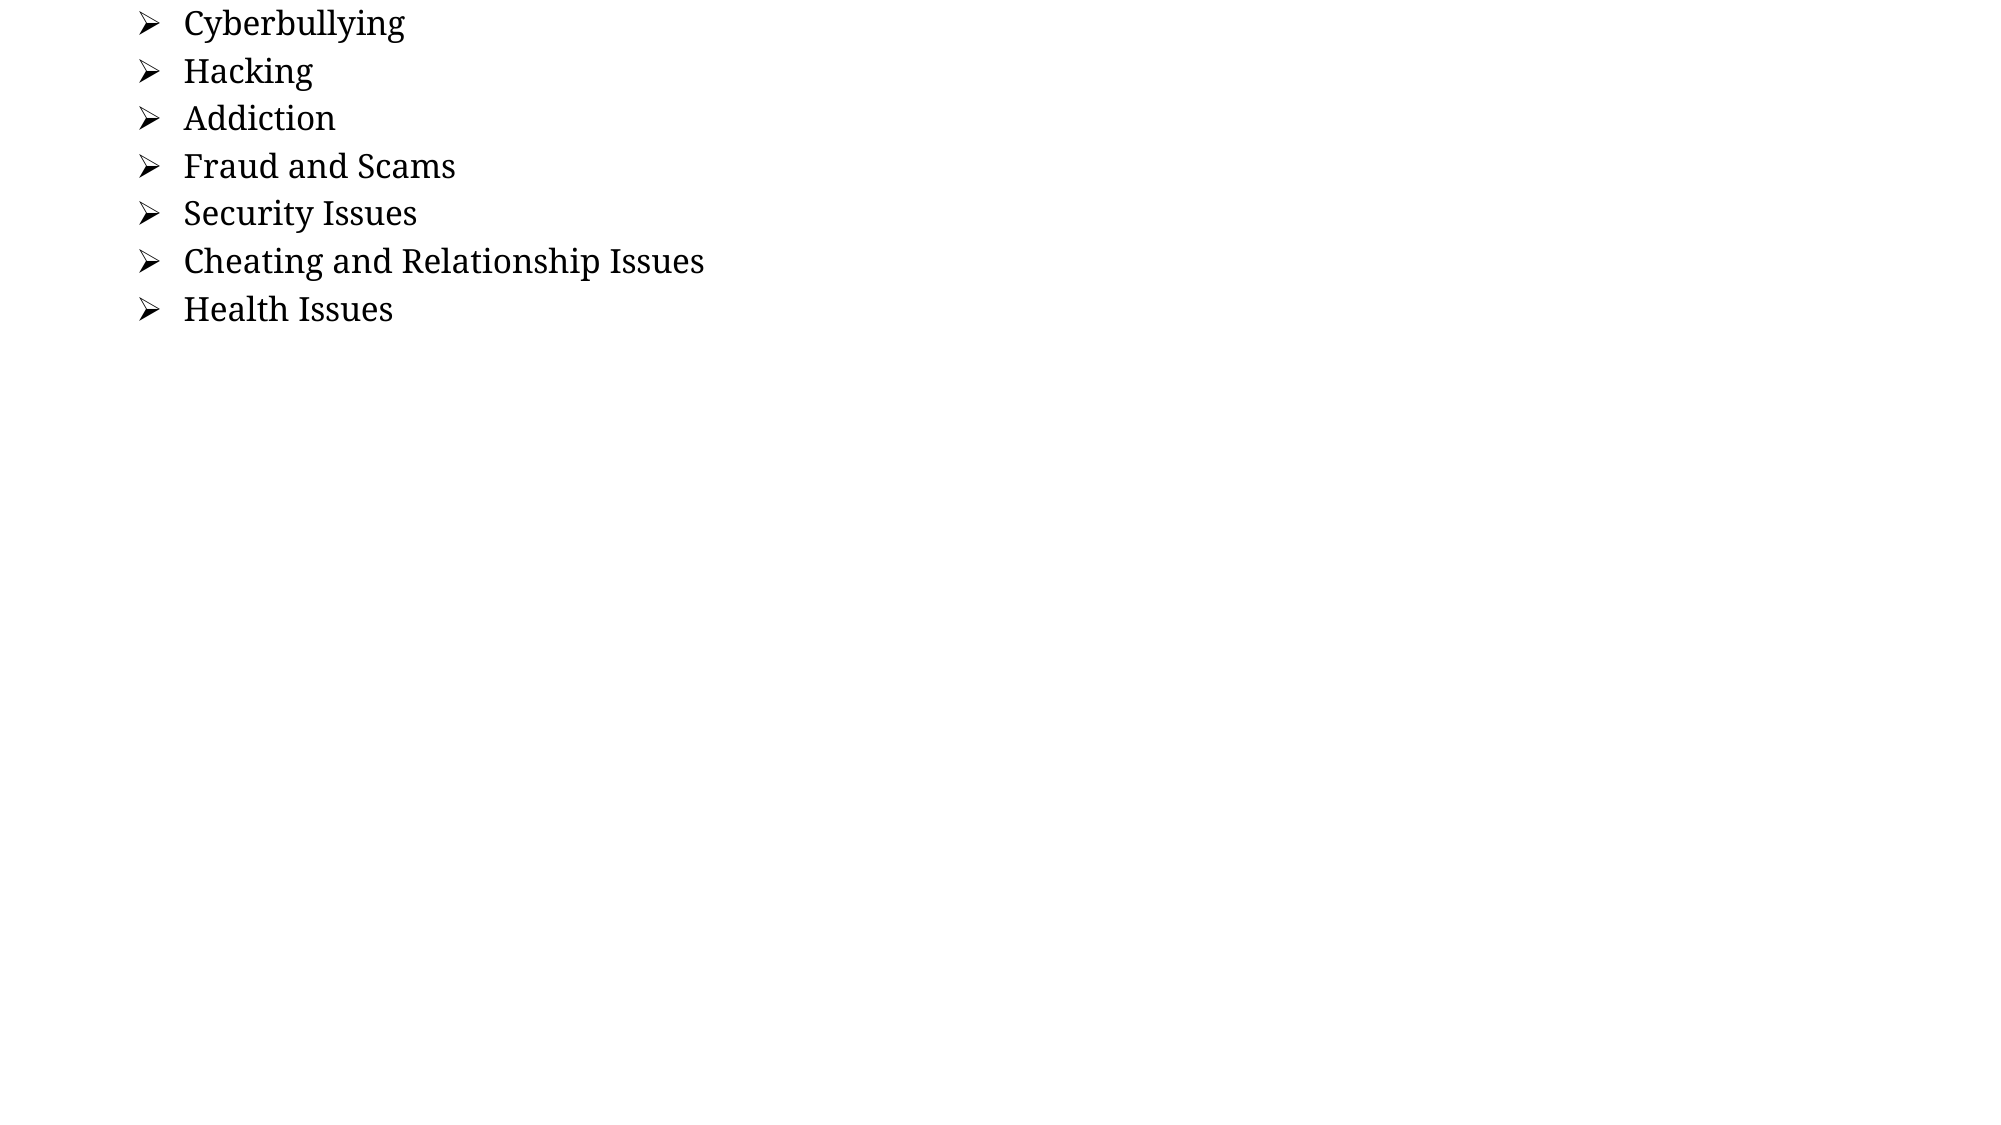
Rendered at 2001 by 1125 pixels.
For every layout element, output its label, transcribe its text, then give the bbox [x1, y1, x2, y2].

list Addiction [136, 95, 960, 141]
list Health Issues [136, 285, 960, 331]
list Cheating and Relationship Issues [136, 238, 960, 283]
list Fraud and Scams [136, 143, 960, 188]
list Hacking [136, 48, 960, 93]
list Cyberbullying [136, 0, 960, 45]
list Security Issues [136, 190, 960, 236]
